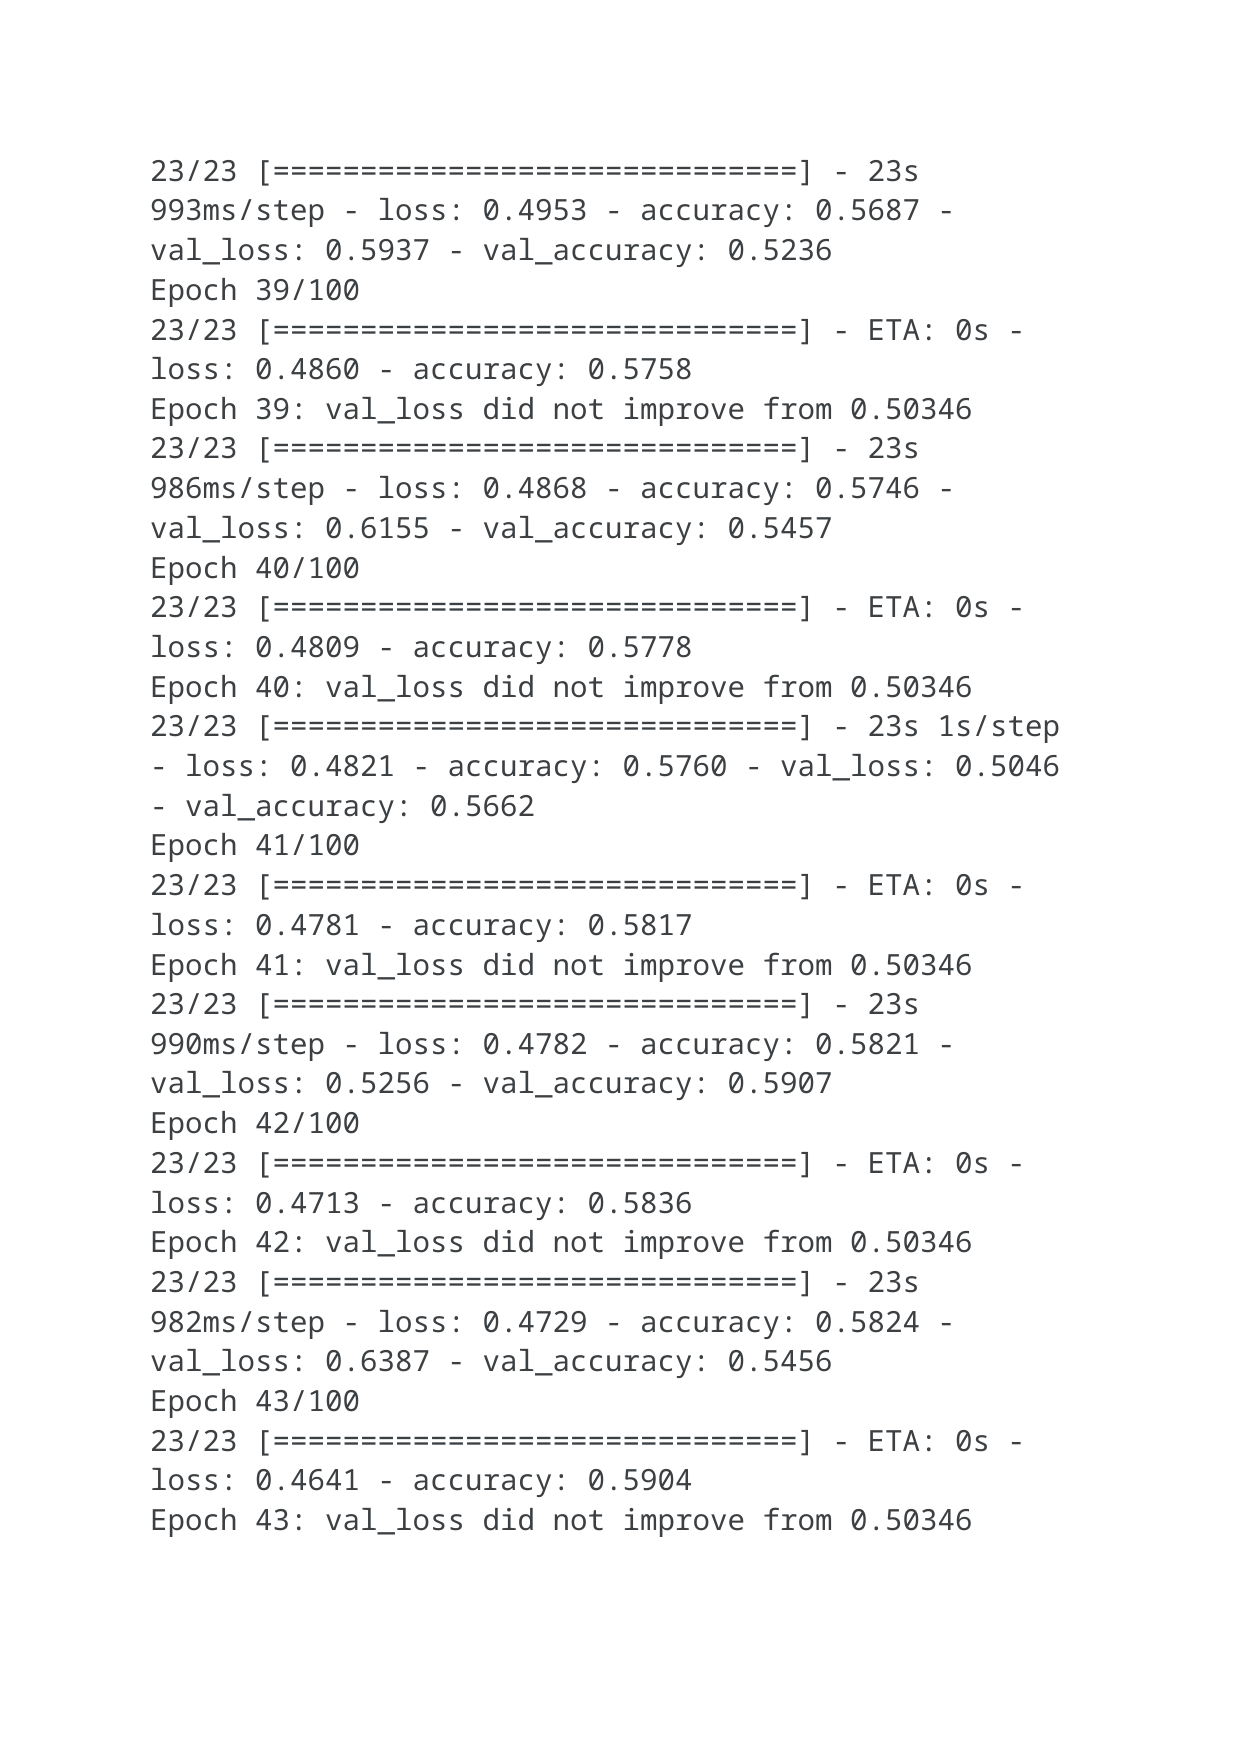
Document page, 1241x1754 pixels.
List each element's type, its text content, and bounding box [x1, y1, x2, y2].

text Epoch 39: val_loss did not improve from 0.50346 [150, 388, 1090, 428]
text Epoch 40/100 [150, 547, 1090, 587]
text Epoch 41: val_loss did not improve from 0.50346 [150, 944, 1090, 983]
text 23/23 [==============================] - ETA: 0s - loss: 0.4713 - accuracy: 0.5836 [150, 1142, 1090, 1222]
text 23/23 [==============================] - 23s 993ms/step - loss: 0.4953 - accuracy: 0.5687 - val_loss: 0.5937 - val_accuracy: 0.5236 [150, 150, 1090, 269]
text 23/23 [==============================] - ETA: 0s - loss: 0.4641 - accuracy: 0.5904 [150, 1420, 1090, 1499]
text Epoch 42: val_loss did not improve from 0.50346 [150, 1222, 1090, 1261]
text Epoch 39/100 [150, 269, 1090, 309]
text 23/23 [==============================] - 23s 1s/step - loss: 0.4821 - accuracy: 0.5760 - val_loss: 0.5046 - val_accuracy: 0.5662 [150, 706, 1090, 825]
text Epoch 42/100 [150, 1102, 1090, 1142]
text Epoch 43/100 [150, 1380, 1090, 1420]
text Epoch 40: val_loss did not improve from 0.50346 [150, 666, 1090, 706]
text 23/23 [==============================] - 23s 982ms/step - loss: 0.4729 - accuracy: 0.5824 - val_loss: 0.6387 - val_accuracy: 0.5456 [150, 1261, 1090, 1380]
text 23/23 [==============================] - ETA: 0s - loss: 0.4781 - accuracy: 0.5817 [150, 864, 1090, 944]
text 23/23 [==============================] - 23s 990ms/step - loss: 0.4782 - accuracy: 0.5821 - val_loss: 0.5256 - val_accuracy: 0.5907 [150, 983, 1090, 1102]
text 23/23 [==============================] - 23s 986ms/step - loss: 0.4868 - accuracy: 0.5746 - val_loss: 0.6155 - val_accuracy: 0.5457 [150, 428, 1090, 547]
text 23/23 [==============================] - ETA: 0s - loss: 0.4860 - accuracy: 0.5758 [150, 309, 1090, 388]
text 23/23 [==============================] - ETA: 0s - loss: 0.4809 - accuracy: 0.5778 [150, 587, 1090, 666]
text Epoch 41/100 [150, 825, 1090, 864]
text Epoch 43: val_loss did not improve from 0.50346 [150, 1499, 1090, 1539]
